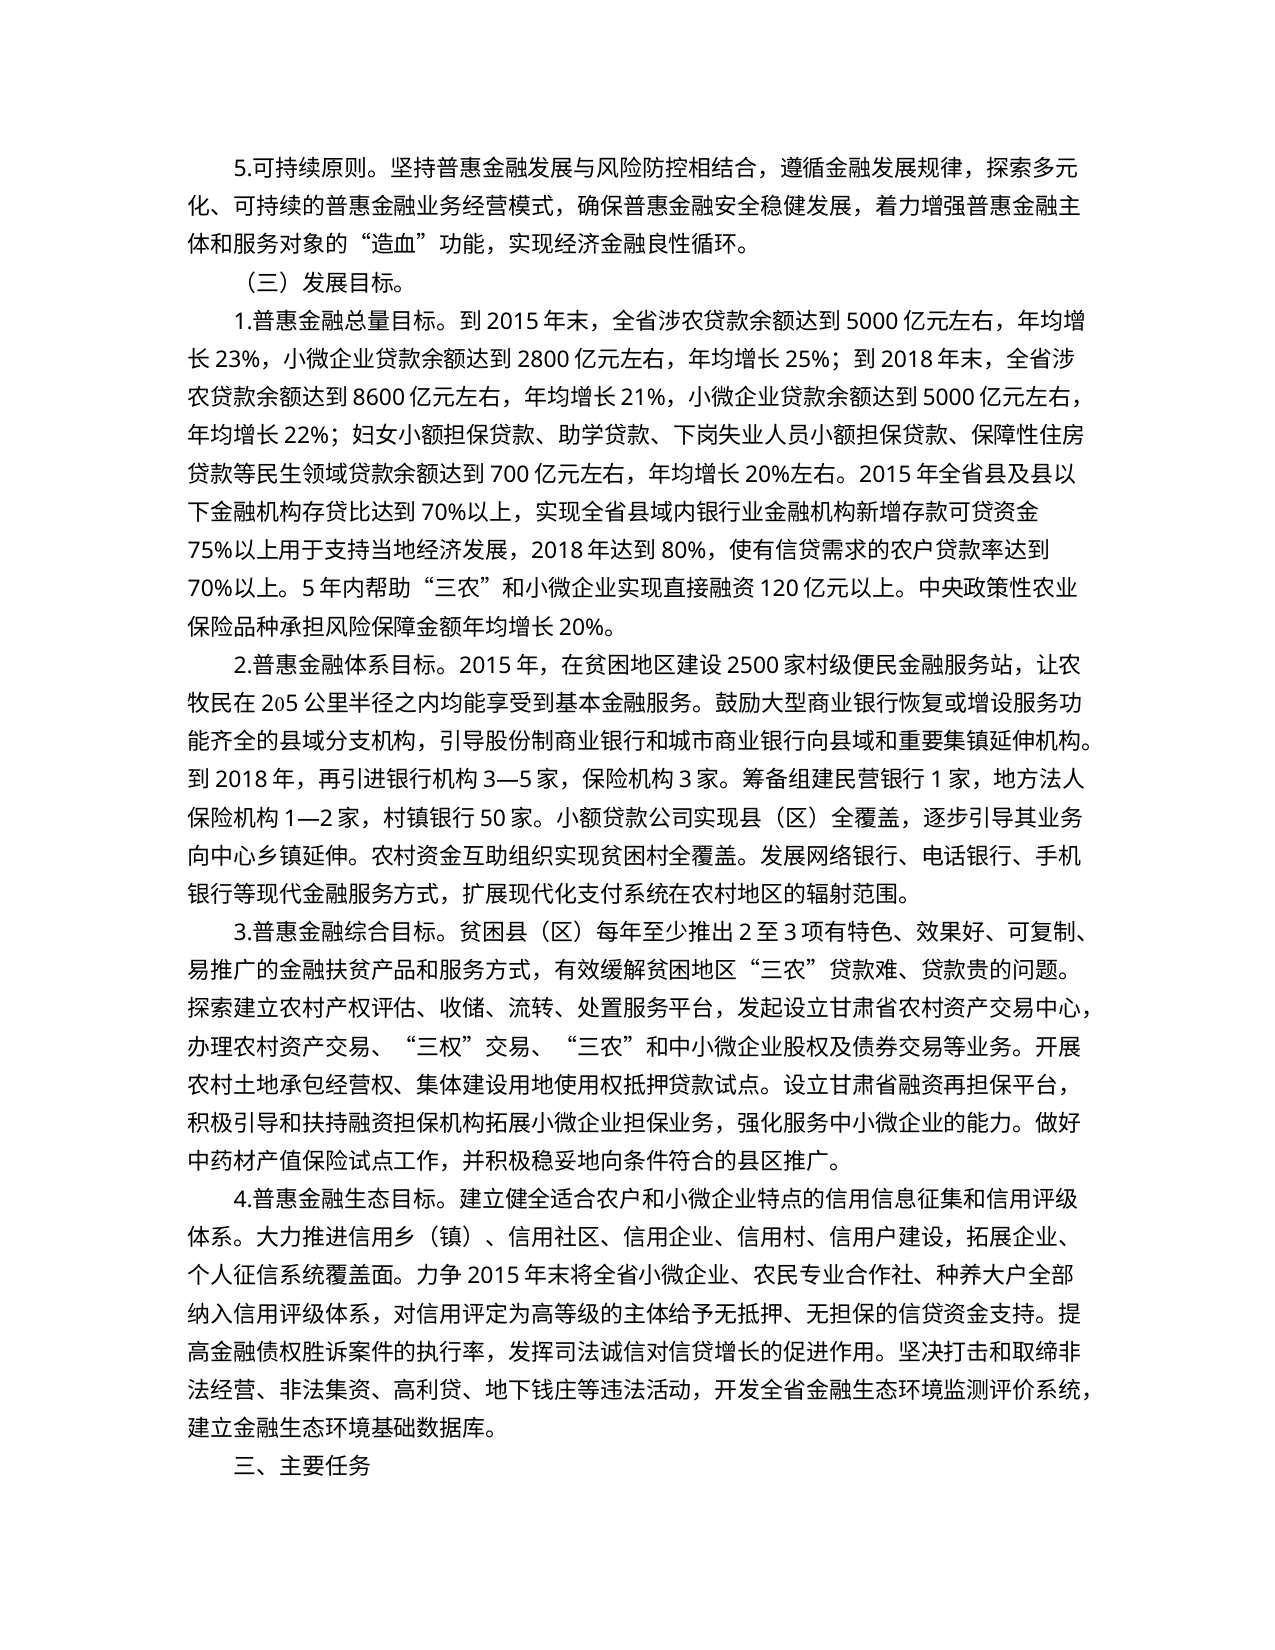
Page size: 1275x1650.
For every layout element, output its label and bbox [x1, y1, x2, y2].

text [187, 150, 1087, 1481]
